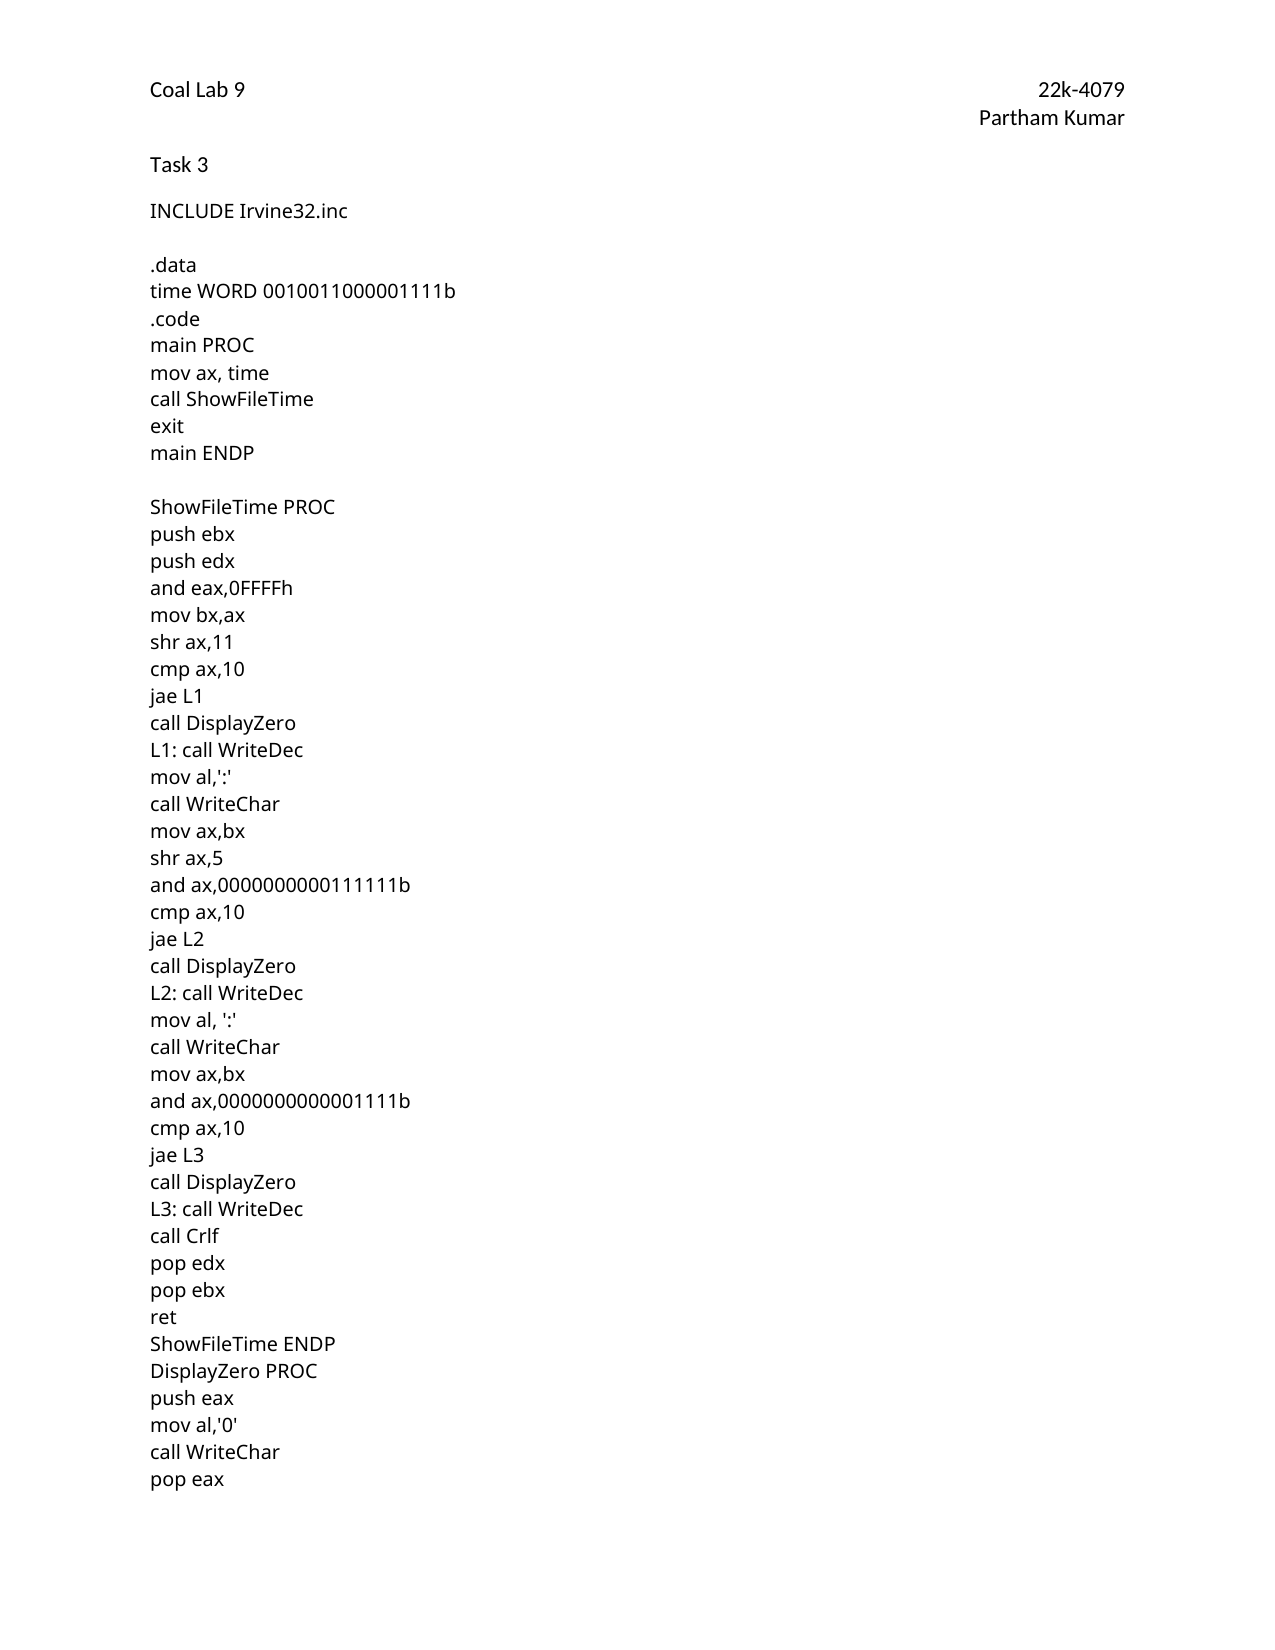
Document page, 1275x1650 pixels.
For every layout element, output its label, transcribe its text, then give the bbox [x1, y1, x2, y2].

text mov ax, time [150, 359, 1125, 386]
text mov ax,bx [150, 1060, 1125, 1087]
text jae L2 [150, 925, 1125, 952]
text time WORD 0010011000001111b [150, 278, 1125, 305]
text Task 3 [150, 150, 1125, 178]
text DisplayZero PROC [150, 1357, 1125, 1384]
text and eax,0FFFFh [150, 574, 1125, 602]
text mov al,':' [150, 763, 1125, 790]
text and ax,0000000000111111b [150, 871, 1125, 898]
text call DisplayZero [150, 952, 1125, 979]
text call DisplayZero [150, 1168, 1125, 1195]
text jae L3 [150, 1141, 1125, 1168]
text and ax,0000000000001111b [150, 1087, 1125, 1114]
text shr ax,11 [150, 628, 1125, 656]
text ShowFileTime ENDP [150, 1330, 1125, 1357]
text mov bx,ax [150, 602, 1125, 628]
text ShowFileTime PROC [150, 494, 1125, 521]
text push eax [150, 1384, 1125, 1411]
text cmp ax,10 [150, 656, 1125, 682]
text main ENDP [150, 440, 1125, 467]
text push edx [150, 548, 1125, 574]
text jae L1 [150, 682, 1125, 709]
text call WriteChar [150, 1438, 1125, 1465]
text shr ax,5 [150, 844, 1125, 871]
text pop edx [150, 1249, 1125, 1276]
text pop eax [150, 1465, 1125, 1492]
text call ShowFileTime [150, 386, 1125, 413]
text call Crlf [150, 1222, 1125, 1249]
text cmp ax,10 [150, 1114, 1125, 1141]
text L3: call WriteDec [150, 1195, 1125, 1222]
text .code [150, 305, 1125, 332]
text .data [150, 251, 1125, 278]
text L2: call WriteDec [150, 979, 1125, 1006]
text cmp ax,10 [150, 898, 1125, 925]
text ret [150, 1303, 1125, 1330]
text pop ebx [150, 1276, 1125, 1303]
text mov al, ':' [150, 1006, 1125, 1033]
text mov ax,bx [150, 817, 1125, 844]
text mov al,'0' [150, 1411, 1125, 1438]
text INCLUDE Irvine32.inc [150, 197, 1125, 224]
text main PROC [150, 332, 1125, 359]
text call DisplayZero [150, 709, 1125, 736]
text exit [150, 413, 1125, 440]
text call WriteChar [150, 1033, 1125, 1060]
text L1: call WriteDec [150, 736, 1125, 763]
text push ebx [150, 521, 1125, 548]
text call WriteChar [150, 790, 1125, 817]
